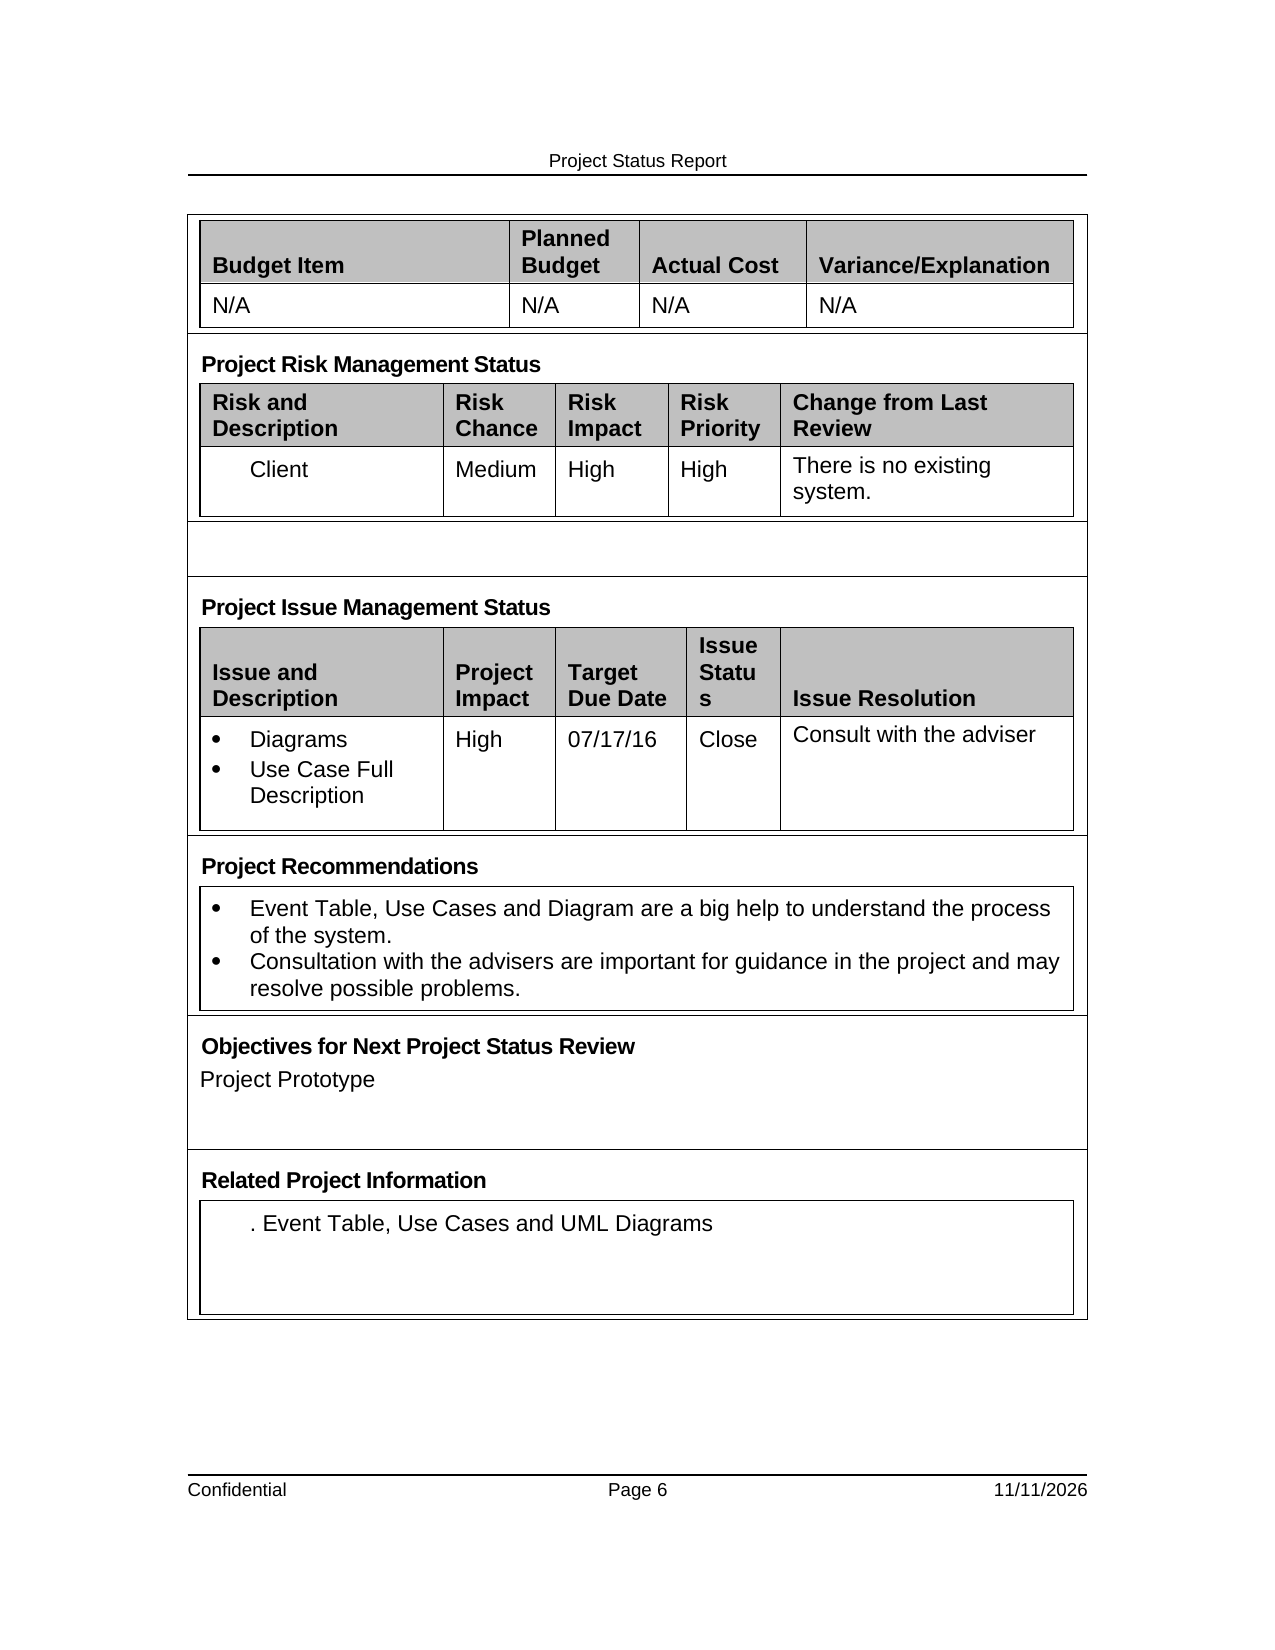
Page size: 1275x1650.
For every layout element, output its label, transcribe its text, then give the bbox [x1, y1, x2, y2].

table_cell [188, 522, 1087, 576]
table_cell Objectives for Next Project Status Review Project Prototype [188, 1016, 1087, 1149]
table_cell Project Risk Management Status [188, 334, 1087, 521]
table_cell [188, 215, 1087, 333]
table_cell Project Issue Management Status [188, 577, 1087, 835]
table_cell Related Project Information [188, 1150, 1087, 1319]
table_cell Project Recommendations [188, 836, 1087, 1015]
